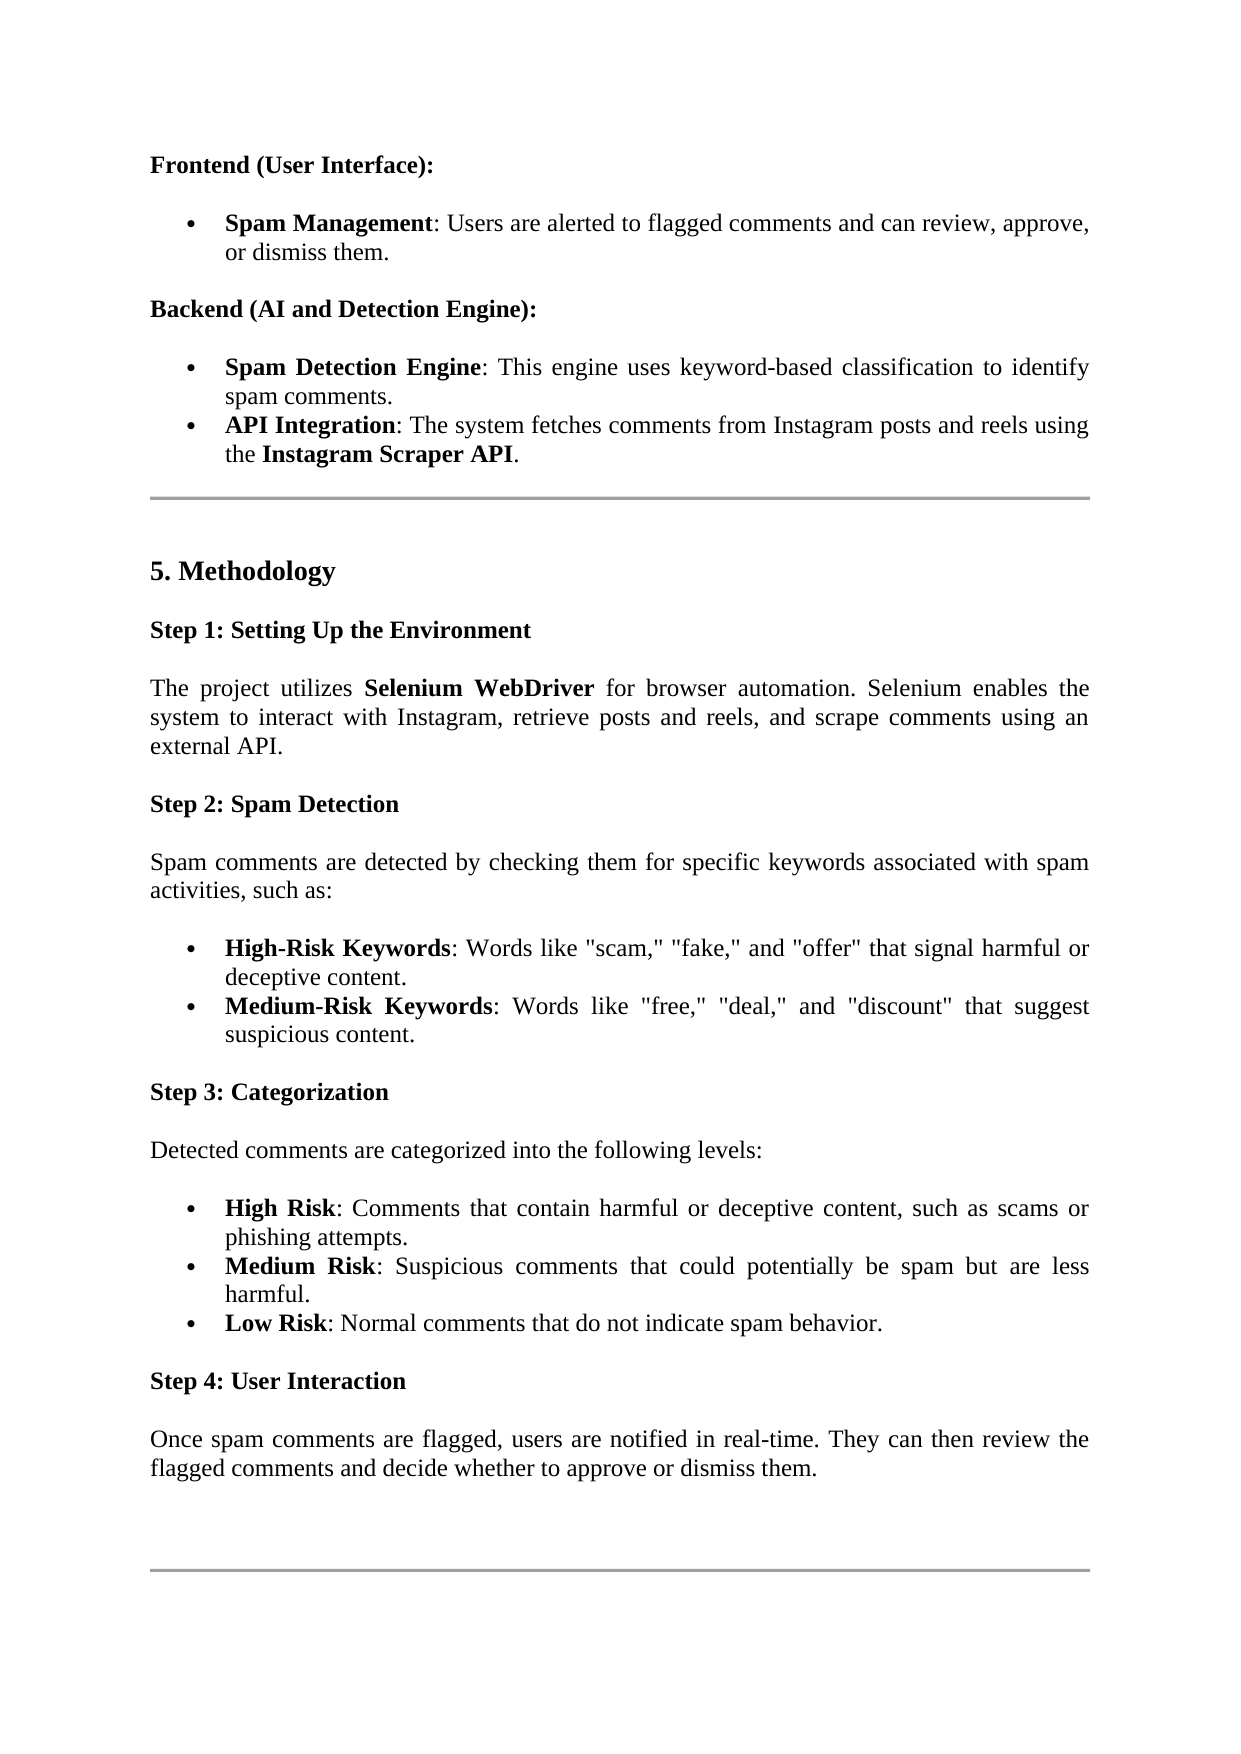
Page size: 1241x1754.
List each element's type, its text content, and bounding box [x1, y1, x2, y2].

text The project utilizes Selenium WebDriver for browser automation. Selenium enables the system to interact with Instagram, retrieve posts and reels, and scrape comments using an external API. [150, 673, 1090, 759]
list Medium-Risk Keywords: Words like "free," "deal," and "discount" that suggest suspicious content. [187, 991, 1090, 1048]
text Step 1: Setting Up the Environment [150, 615, 1090, 644]
text 5. Methodology [150, 554, 1090, 586]
text Backend (AI and Detection Engine): [150, 294, 1090, 323]
list High Risk: Comments that contain harmful or deceptive content, such as scams or phishing attempts. [187, 1193, 1090, 1251]
list Low Risk: Normal comments that do not indicate spam behavior. [187, 1308, 1090, 1337]
text Detected comments are categorized into the following levels: [150, 1135, 1090, 1164]
text Frontend (User Interface): [150, 150, 1090, 179]
list Medium Risk: Suspicious comments that could potentially be spam but are less harmful. [187, 1251, 1090, 1308]
text Step 3: Categorization [150, 1077, 1090, 1106]
list Spam Management: Users are alerted to flagged comments and can review, approve, or dismiss them. [187, 208, 1090, 265]
text Once spam comments are flagged, users are notified in real-time. They can then review the flagged comments and decide whether to approve or dismiss them. [150, 1424, 1090, 1482]
text Step 4: User Interaction [150, 1366, 1090, 1395]
text Spam comments are detected by checking them for specific keywords associated with spam activities, such as: [150, 847, 1090, 904]
text Step 2: Spam Detection [150, 789, 1090, 817]
list Spam Detection Engine: This engine uses keyword-based classification to identify spam comments. [187, 352, 1090, 410]
list API Integration: The system fetches comments from Instagram posts and reels using the Instagram Scraper API. [187, 410, 1090, 467]
list High-Risk Keywords: Words like "scam," "fake," and "offer" that signal harmful or deceptive content. [187, 933, 1090, 991]
